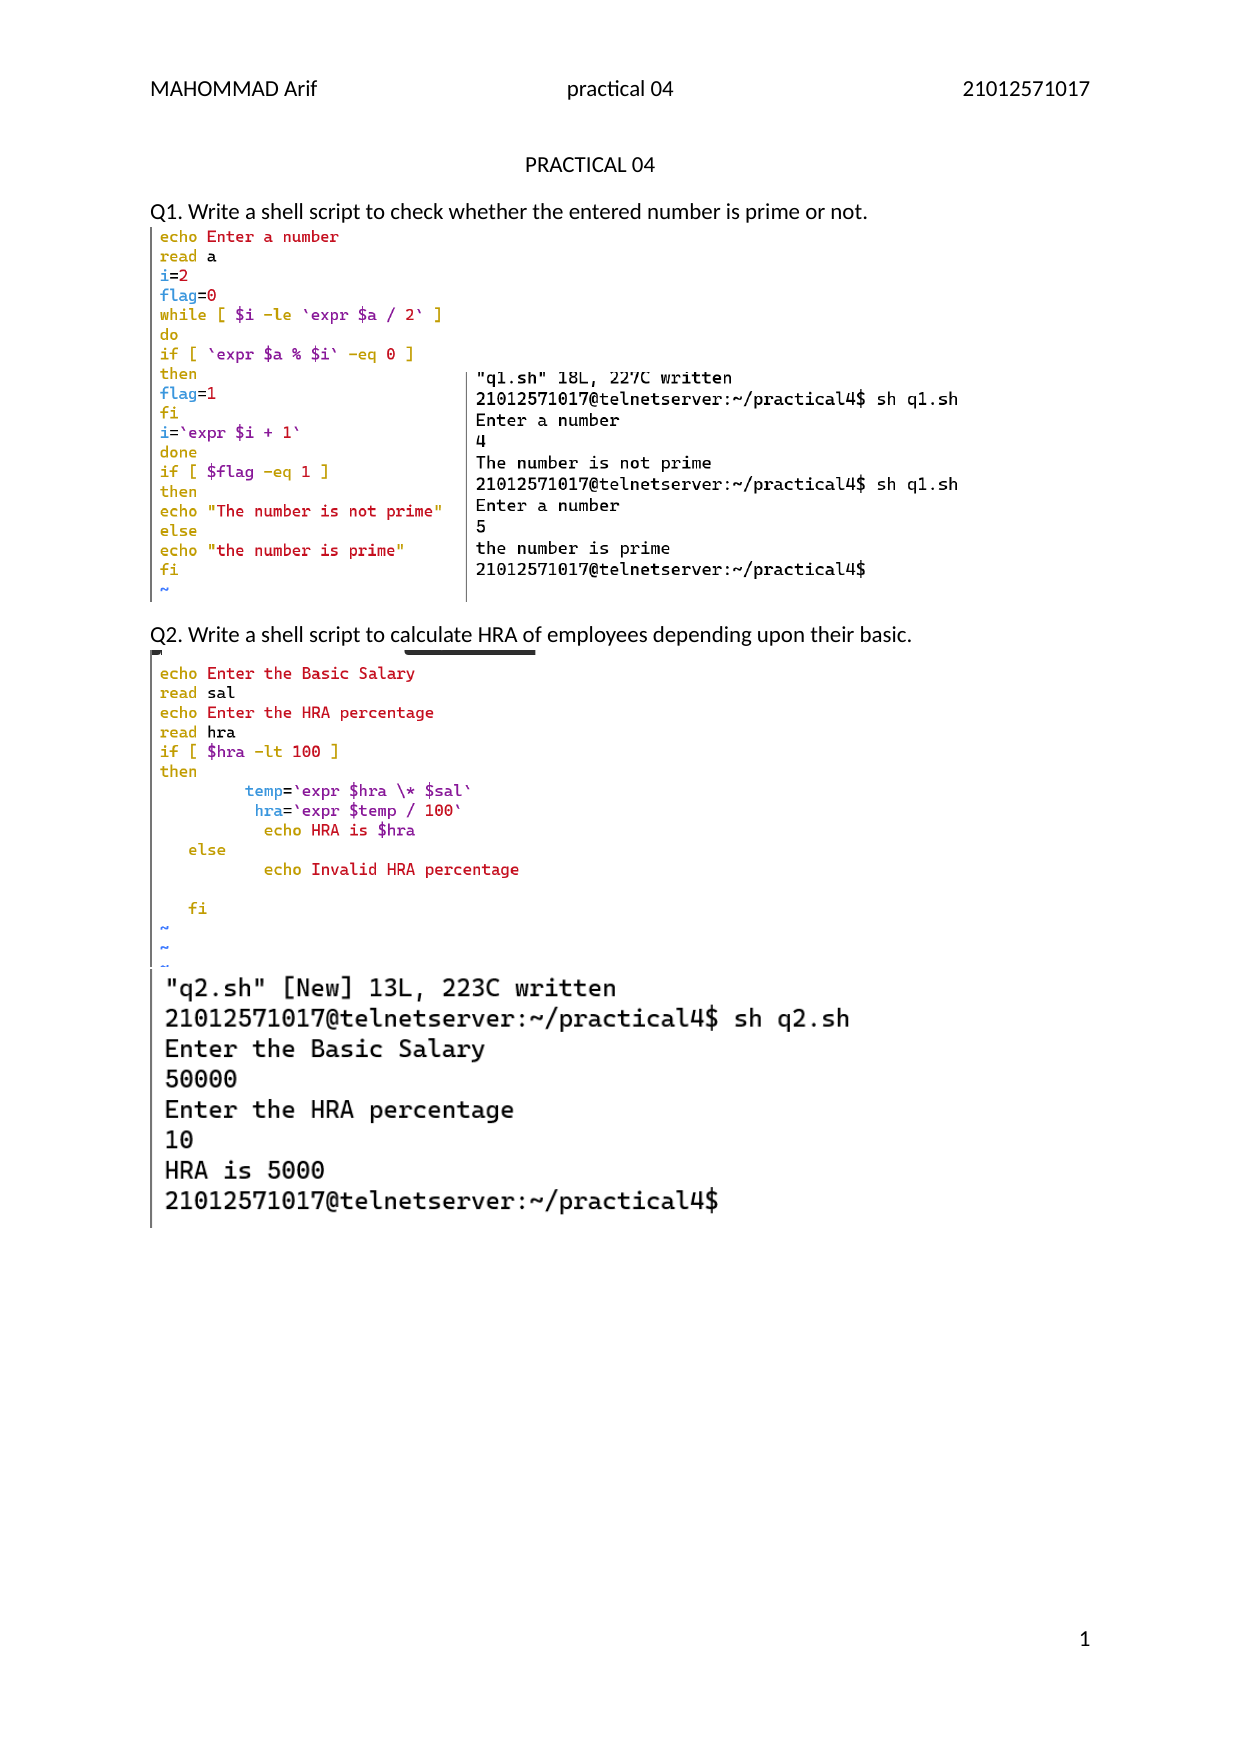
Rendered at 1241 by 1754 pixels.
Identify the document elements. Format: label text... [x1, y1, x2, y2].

picture [150, 969, 867, 1228]
picture [150, 650, 536, 967]
text PRACTICAL 04 [150, 150, 1090, 178]
picture [150, 227, 972, 602]
